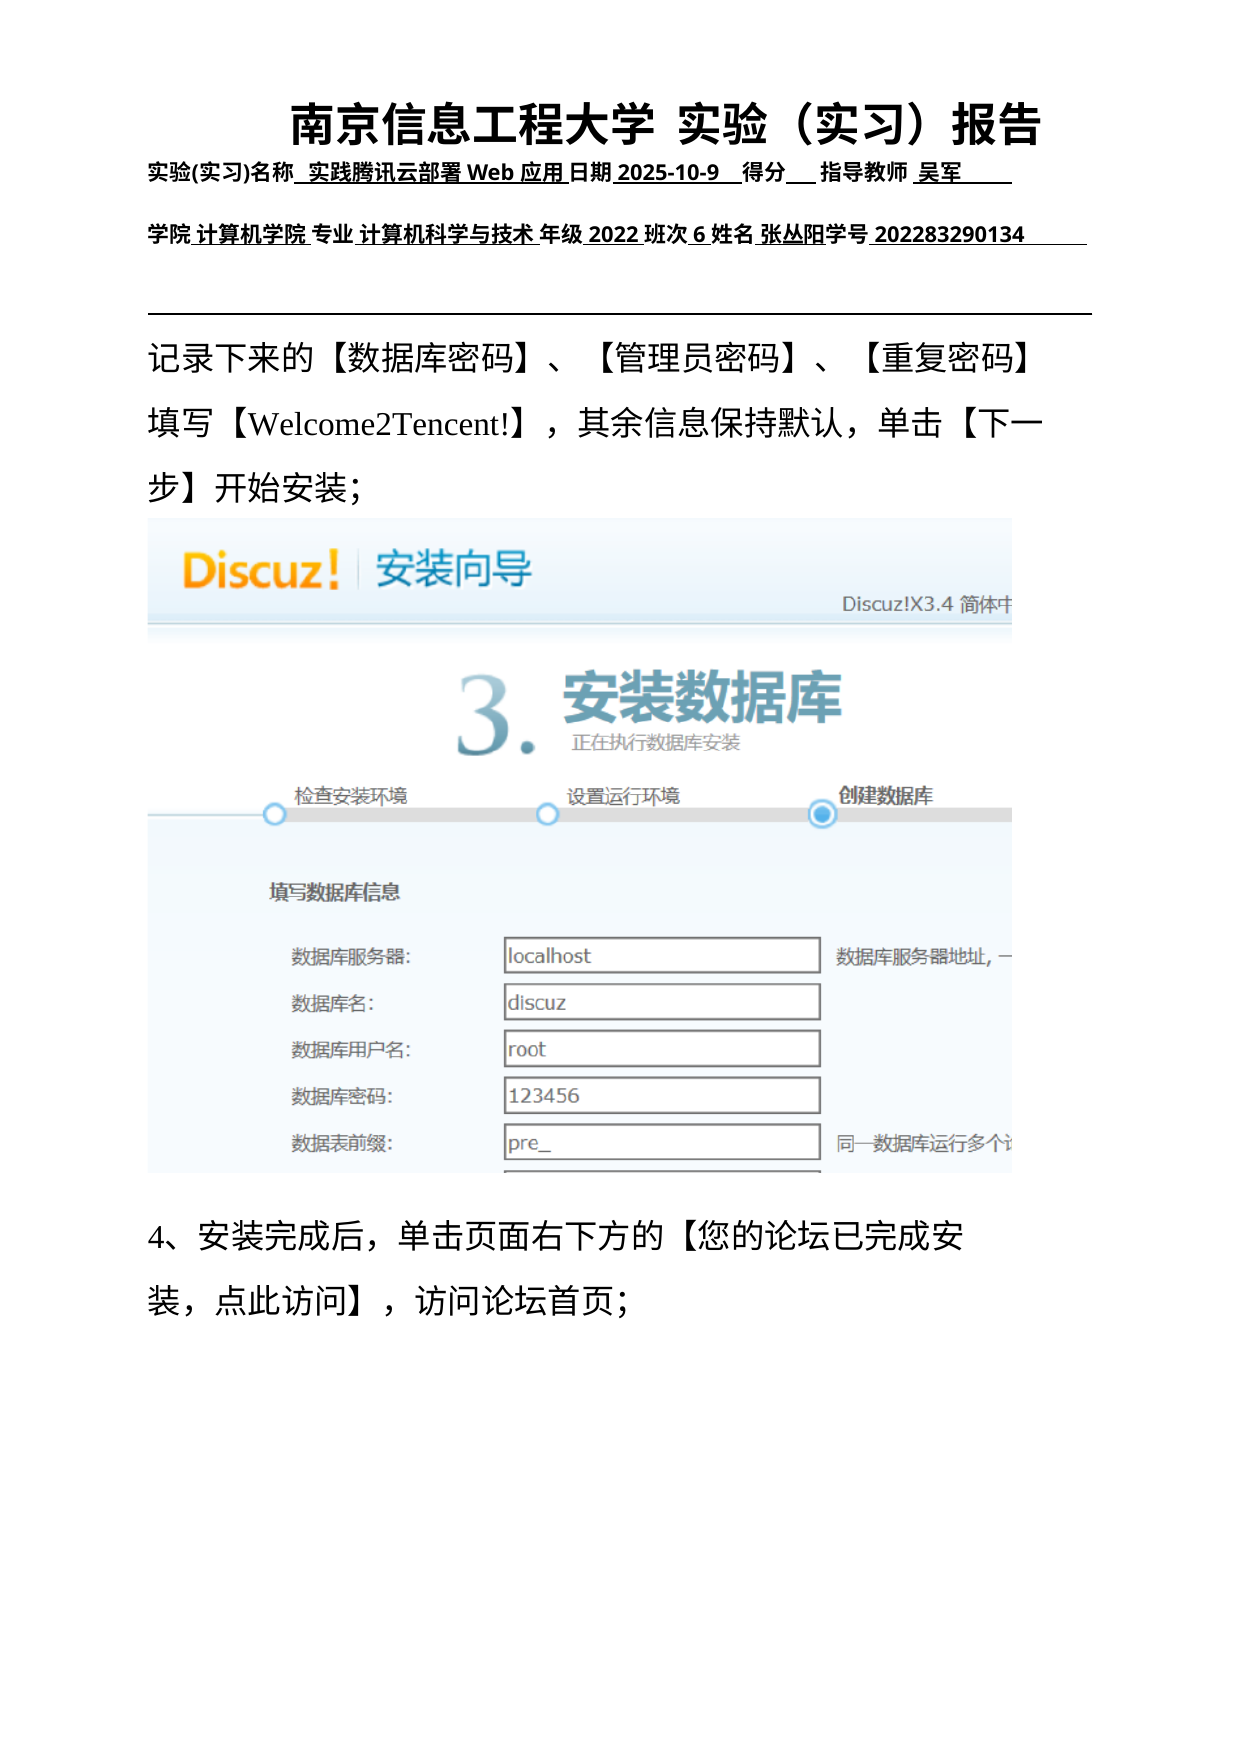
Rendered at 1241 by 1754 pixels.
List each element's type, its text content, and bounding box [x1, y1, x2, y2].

text 填写【Welcome2Tencent!】，其余信息保持默认，单击【下一 [148, 389, 1092, 454]
text 步】开始安装； [148, 454, 1092, 519]
text 4、安装完成后，单击页面右下方的【您的论坛已完成安 [148, 1201, 1092, 1266]
text 记录下来的【数据库密码】、【管理员密码】、【重复密码】 [148, 324, 1092, 389]
text 装，点此访问】，访问论坛首页； [148, 1266, 1092, 1331]
picture [147, 518, 1012, 1173]
